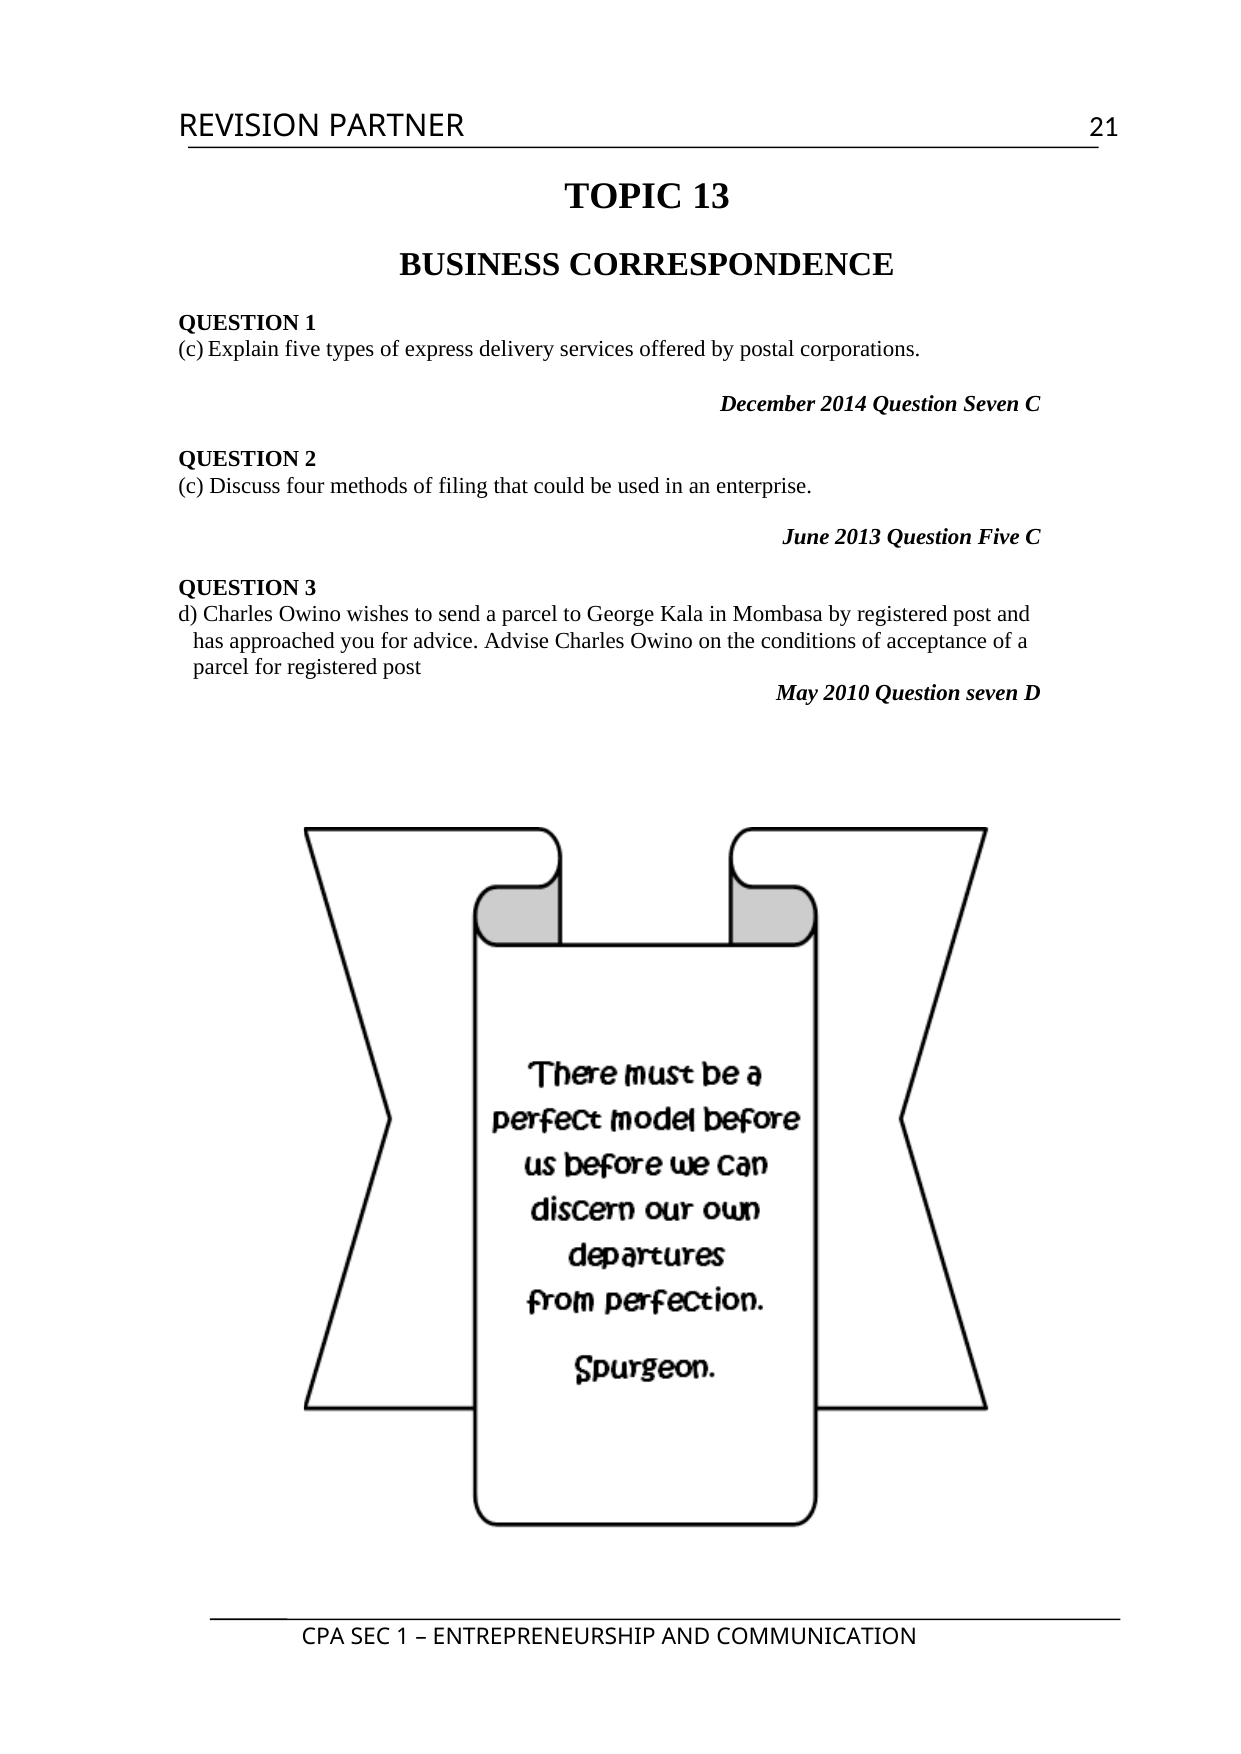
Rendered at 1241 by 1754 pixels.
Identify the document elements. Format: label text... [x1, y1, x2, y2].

text QUESTION 2 [178, 446, 1041, 472]
text June 2013 Question Five C [178, 523, 1041, 549]
text d) Charles Owino wishes to send a parcel to George Kala in Mombasa by registered post and has approached you for advice. Advise Charles Owino on the conditions of acceptance of a parcel for registered post [178, 600, 1041, 679]
text BUSINESS CORRESPONDENCE [178, 244, 1041, 282]
text QUESTION 3 [178, 574, 1041, 600]
picture [303, 827, 990, 1529]
text QUESTION 1 [178, 309, 1041, 335]
text May 2010 Question seven D [178, 679, 1041, 706]
text TOPIC 13 [178, 174, 1041, 217]
text (c) Discuss four methods of filing that could be used in an enterprise. [178, 472, 1041, 498]
text December 2014 Question Seven C [178, 390, 1041, 417]
list Explain five types of express delivery services offered by postal corporations. [178, 335, 1041, 362]
